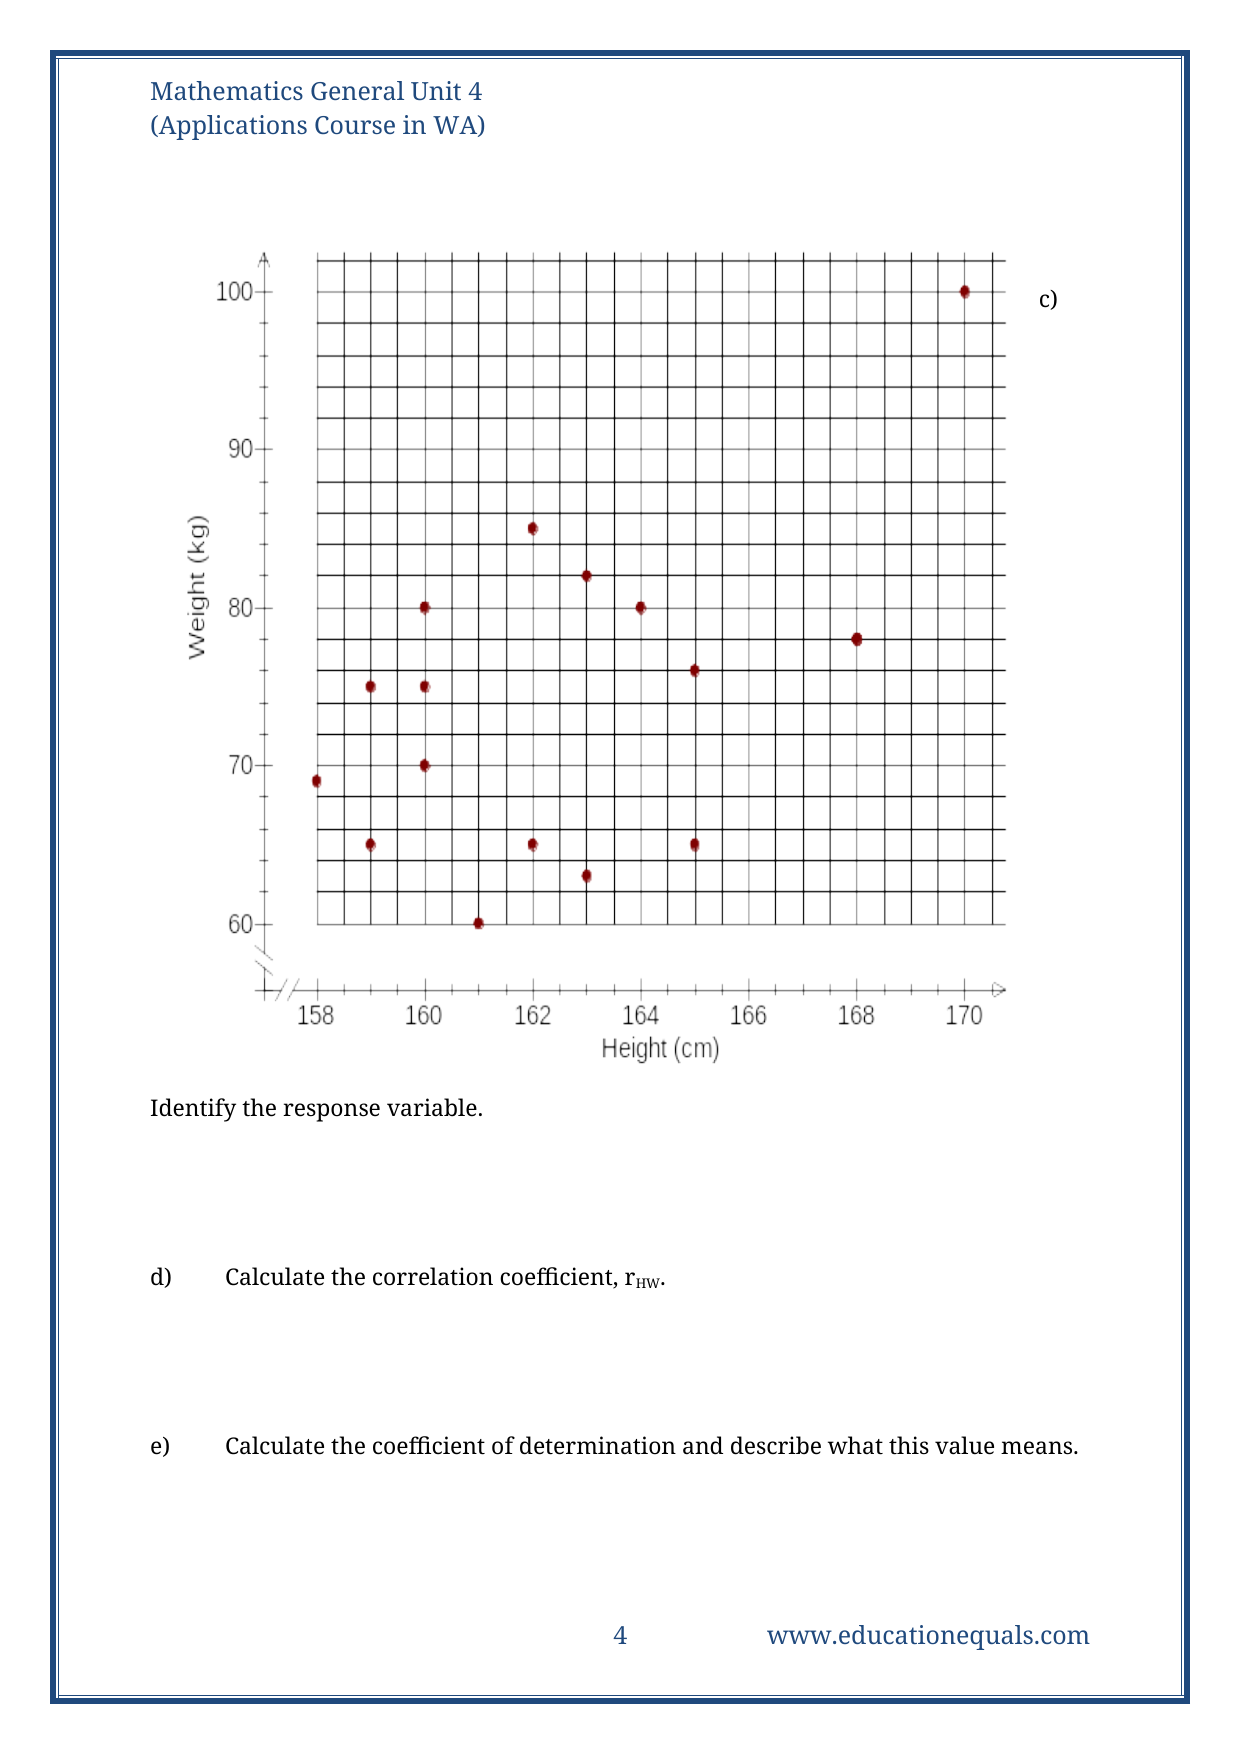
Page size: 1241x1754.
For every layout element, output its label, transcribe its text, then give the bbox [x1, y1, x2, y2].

text e) Calculate the coefficient of determination and describe what this value means. [150, 1430, 1090, 1461]
text c) Identify the response variable. [150, 283, 1090, 1124]
text d) Calculate the correlation coefficient, rHW. [150, 1261, 1090, 1292]
